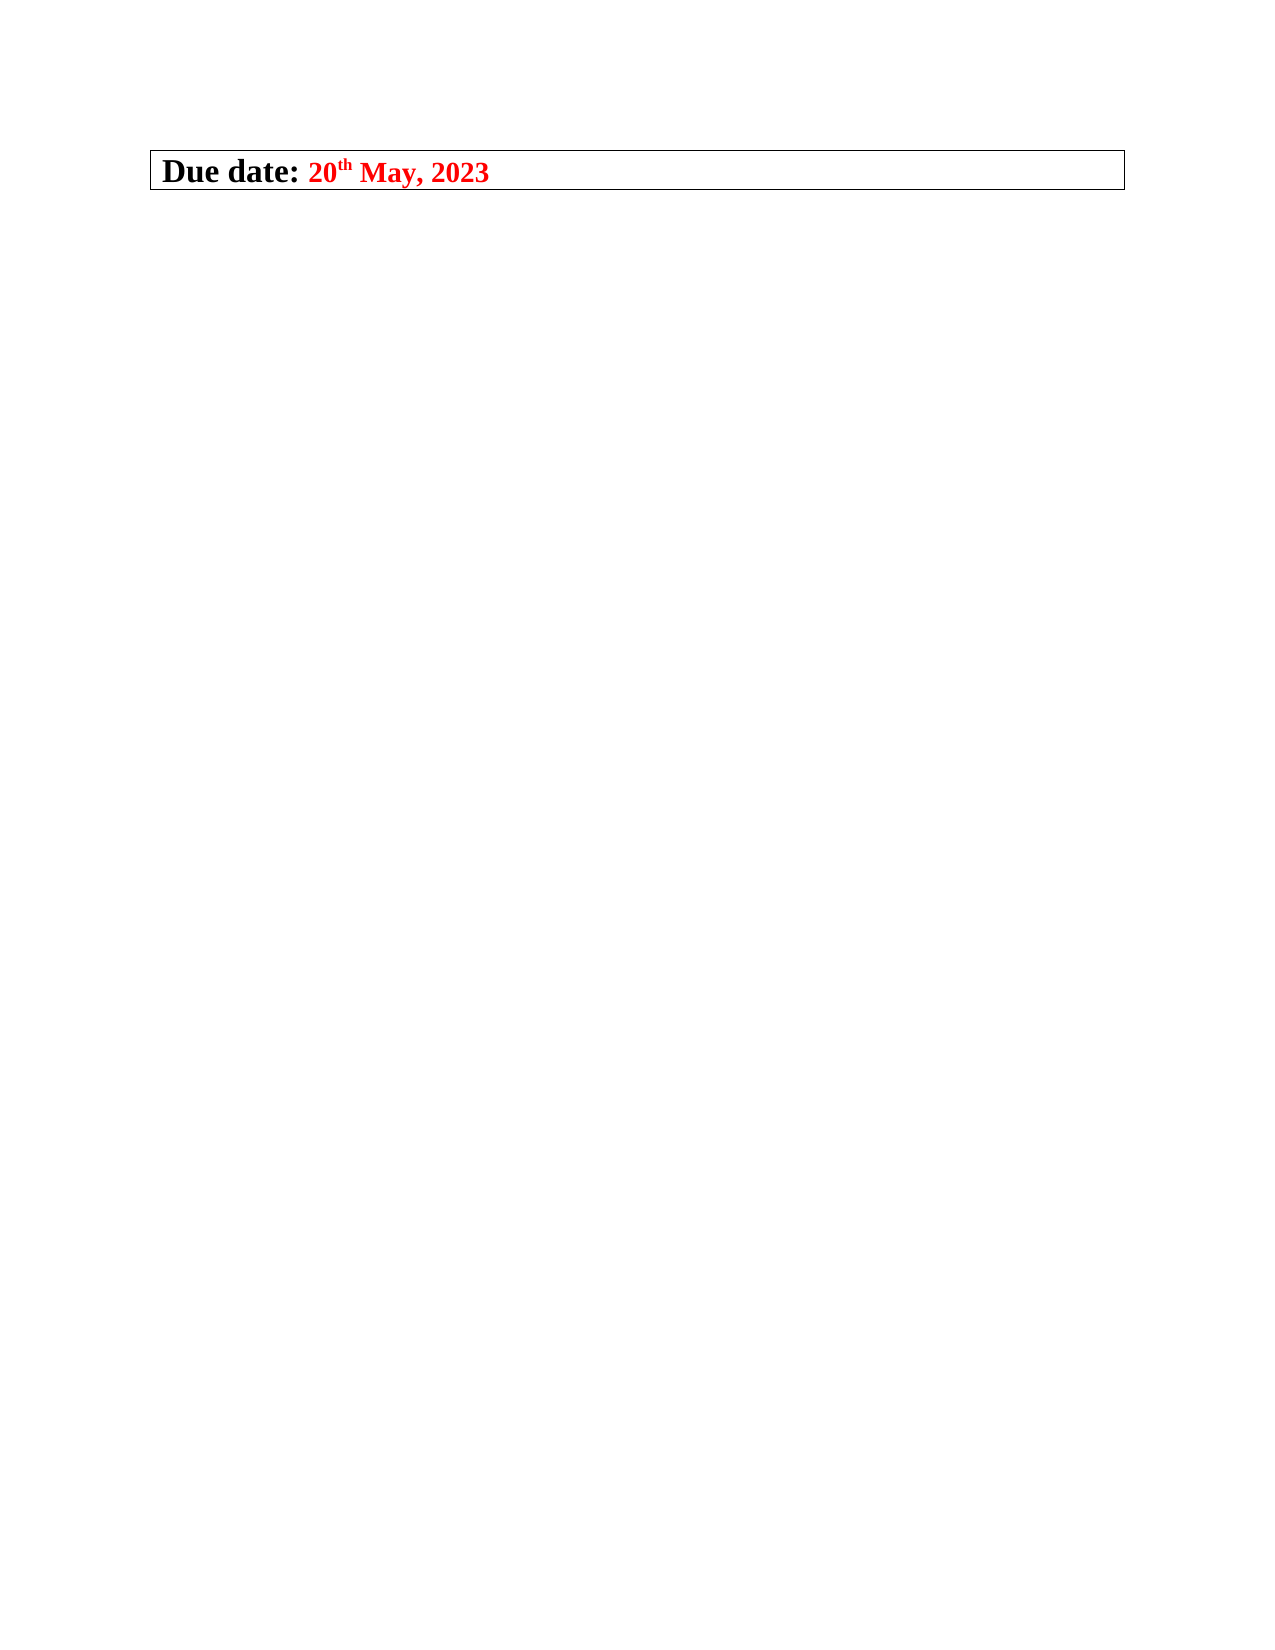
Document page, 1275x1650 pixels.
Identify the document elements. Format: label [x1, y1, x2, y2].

table_header [151, 151, 1124, 189]
